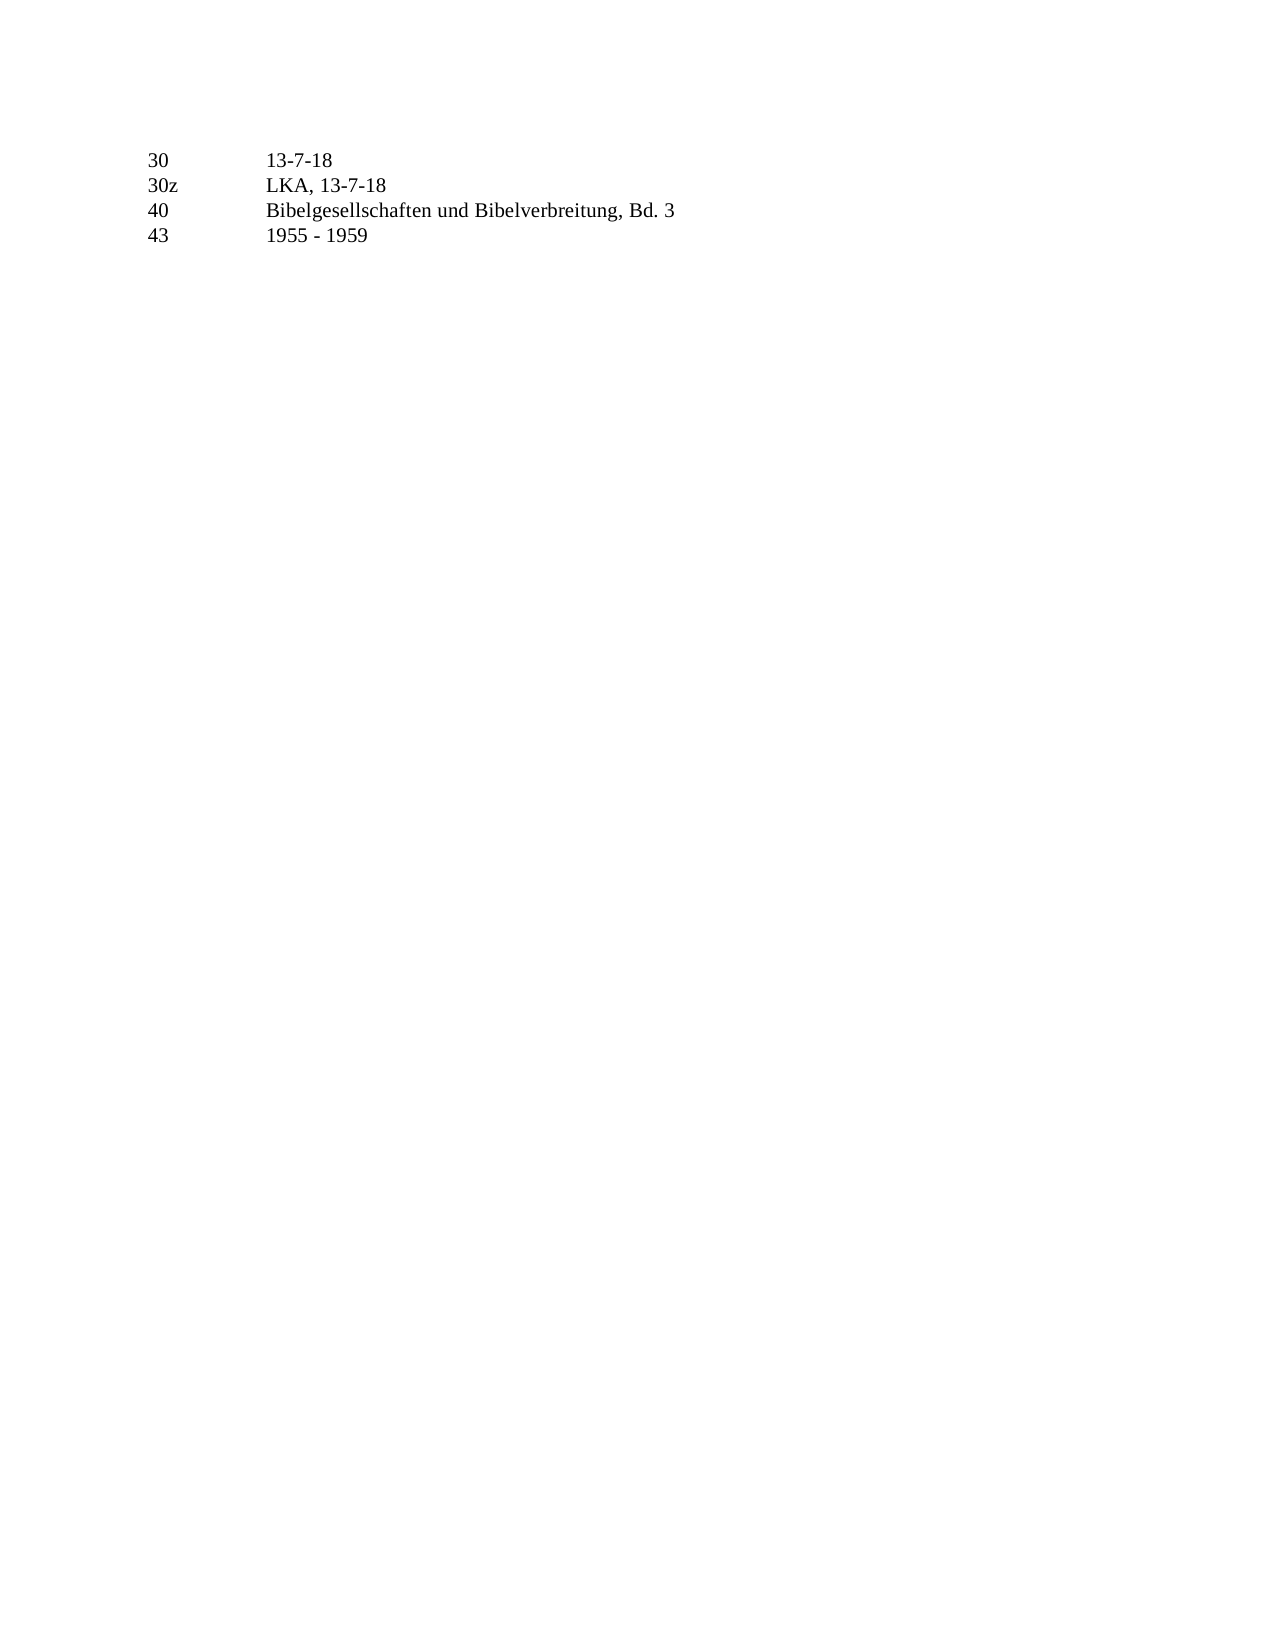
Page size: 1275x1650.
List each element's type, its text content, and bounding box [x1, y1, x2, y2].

text 30z LKA, 13-7-18 [148, 173, 1127, 198]
text 30 13-7-18 [148, 148, 1127, 173]
text 43 1955 - 1959 [148, 223, 1127, 248]
text 40 s[Bibelgesellschaft]sen und s[Bibelverbreitung]s, Bd. 3 [148, 198, 1127, 223]
